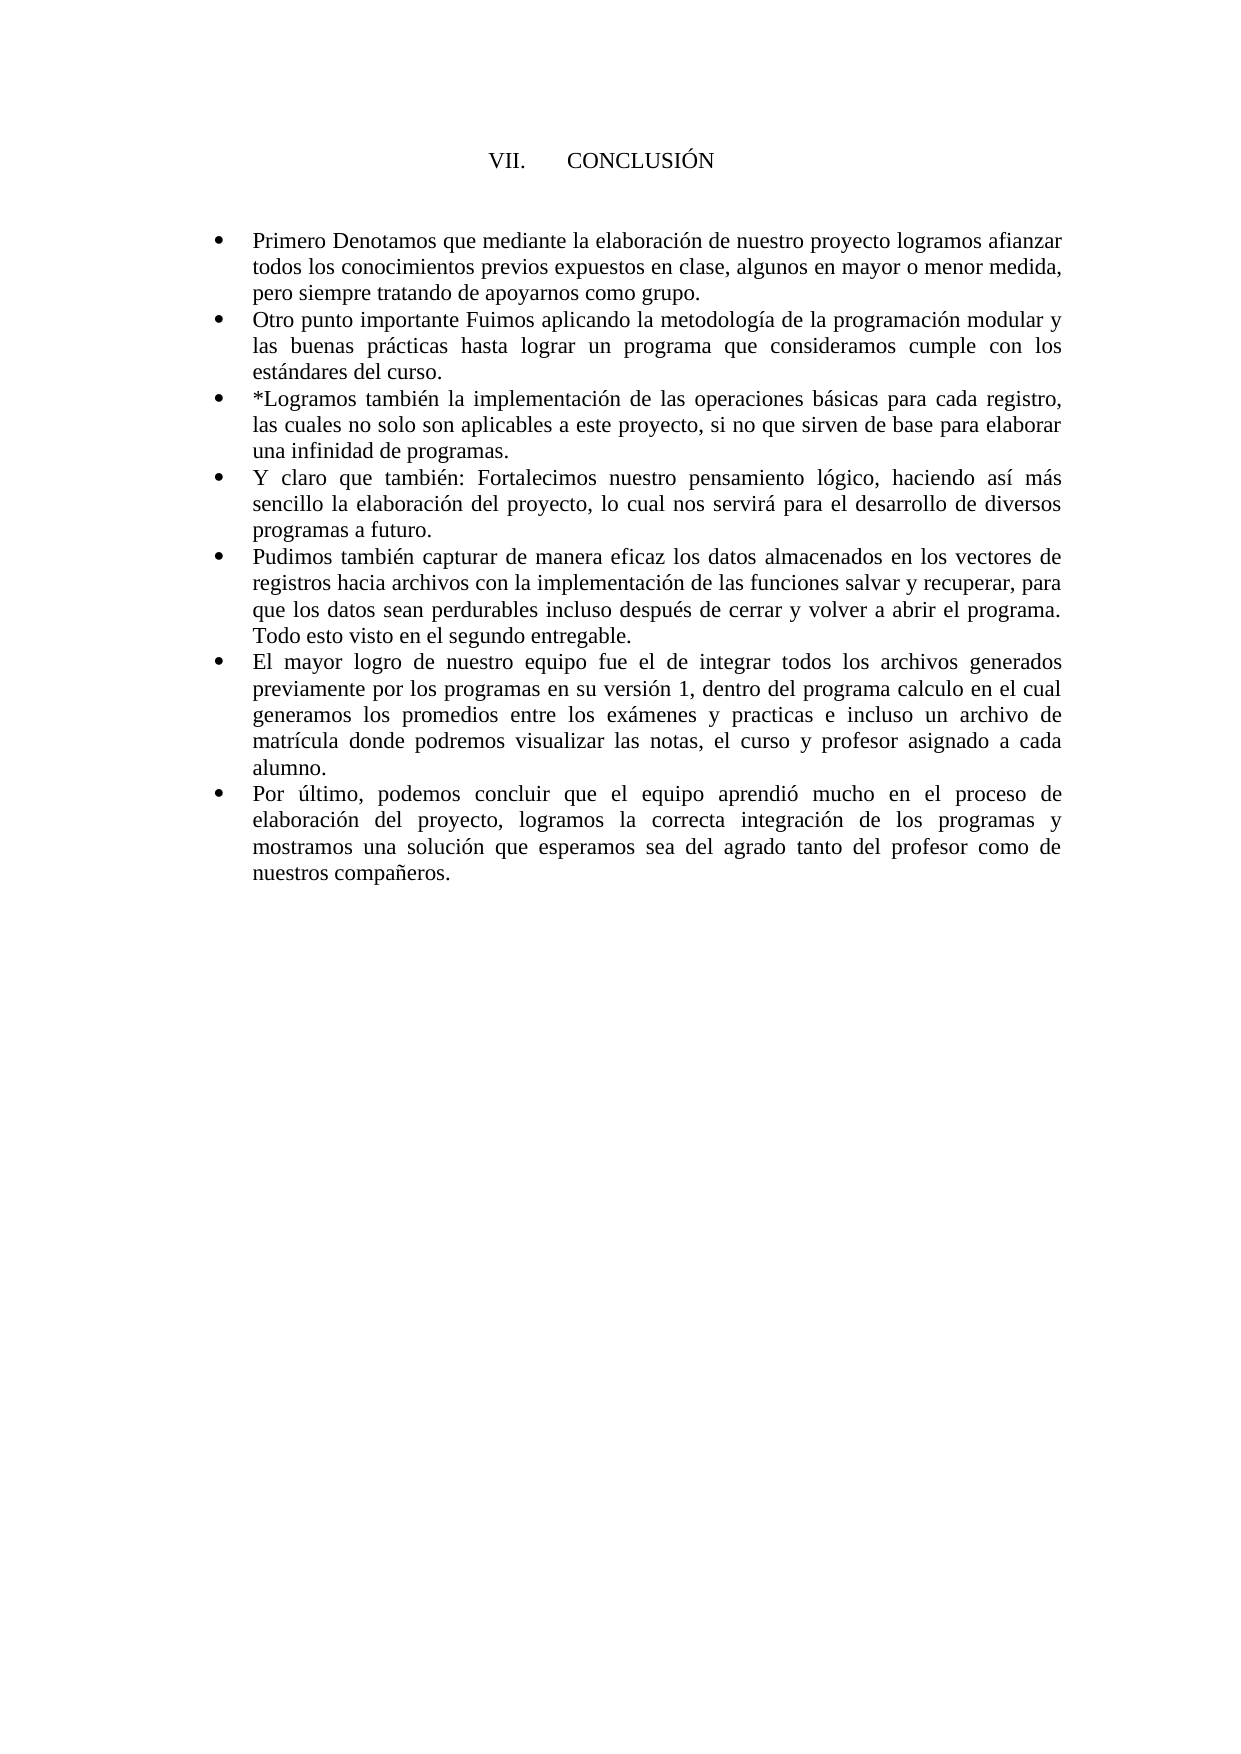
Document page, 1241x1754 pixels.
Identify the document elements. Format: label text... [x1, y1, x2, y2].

list Primero Denotamos que mediante la elaboración de nuestro proyecto logramos afianzar todos los conocimientos previos expuestos en clase, algunos en mayor o menor medida, pero siempre tratando de apoyarnos como grupo. [215, 227, 1063, 306]
list Y claro que también: Fortalecimos nuestro pensamiento lógico, haciendo así más sencillo la elaboración del proyecto, lo cual nos servirá para el desarrollo de diversos programas a futuro. [215, 464, 1063, 543]
list *Logramos también la implementación de las operaciones básicas para cada registro, las cuales no solo son aplicables a este proyecto, si no que sirven de base para elaborar una infinidad de programas. [215, 385, 1063, 464]
list Pudimos también capturar de manera eficaz los datos almacenados en los vectores de registros hacia archivos con la implementación de las funciones salvar y recuperar, para que los datos sean perdurables incluso después de cerrar y volver a abrir el programa. Todo esto visto en el segundo entregable. [215, 543, 1063, 648]
list Otro punto importante Fuimos aplicando la metodología de la programación modular y las buenas prácticas hasta lograr un programa que consideramos cumple con los estándares del curso. [215, 306, 1063, 385]
list El mayor logro de nuestro equipo fue el de integrar todos los archivos generados previamente por los programas en su versión 1, dentro del programa calculo en el cual generamos los promedios entre los exámenes y practicas e incluso un archivo de matrícula donde podremos visualizar las notas, el curso y profesor asignado a cada alumno. [215, 648, 1063, 780]
list CONCLUSIÓN [177, 148, 1063, 174]
list Por último, podemos concluir que el equipo aprendió mucho en el proceso de elaboración del proyecto, logramos la correcta integración de los programas y mostramos una solución que esperamos sea del agrado tanto del profesor como de nuestros compañeros. [215, 780, 1063, 886]
